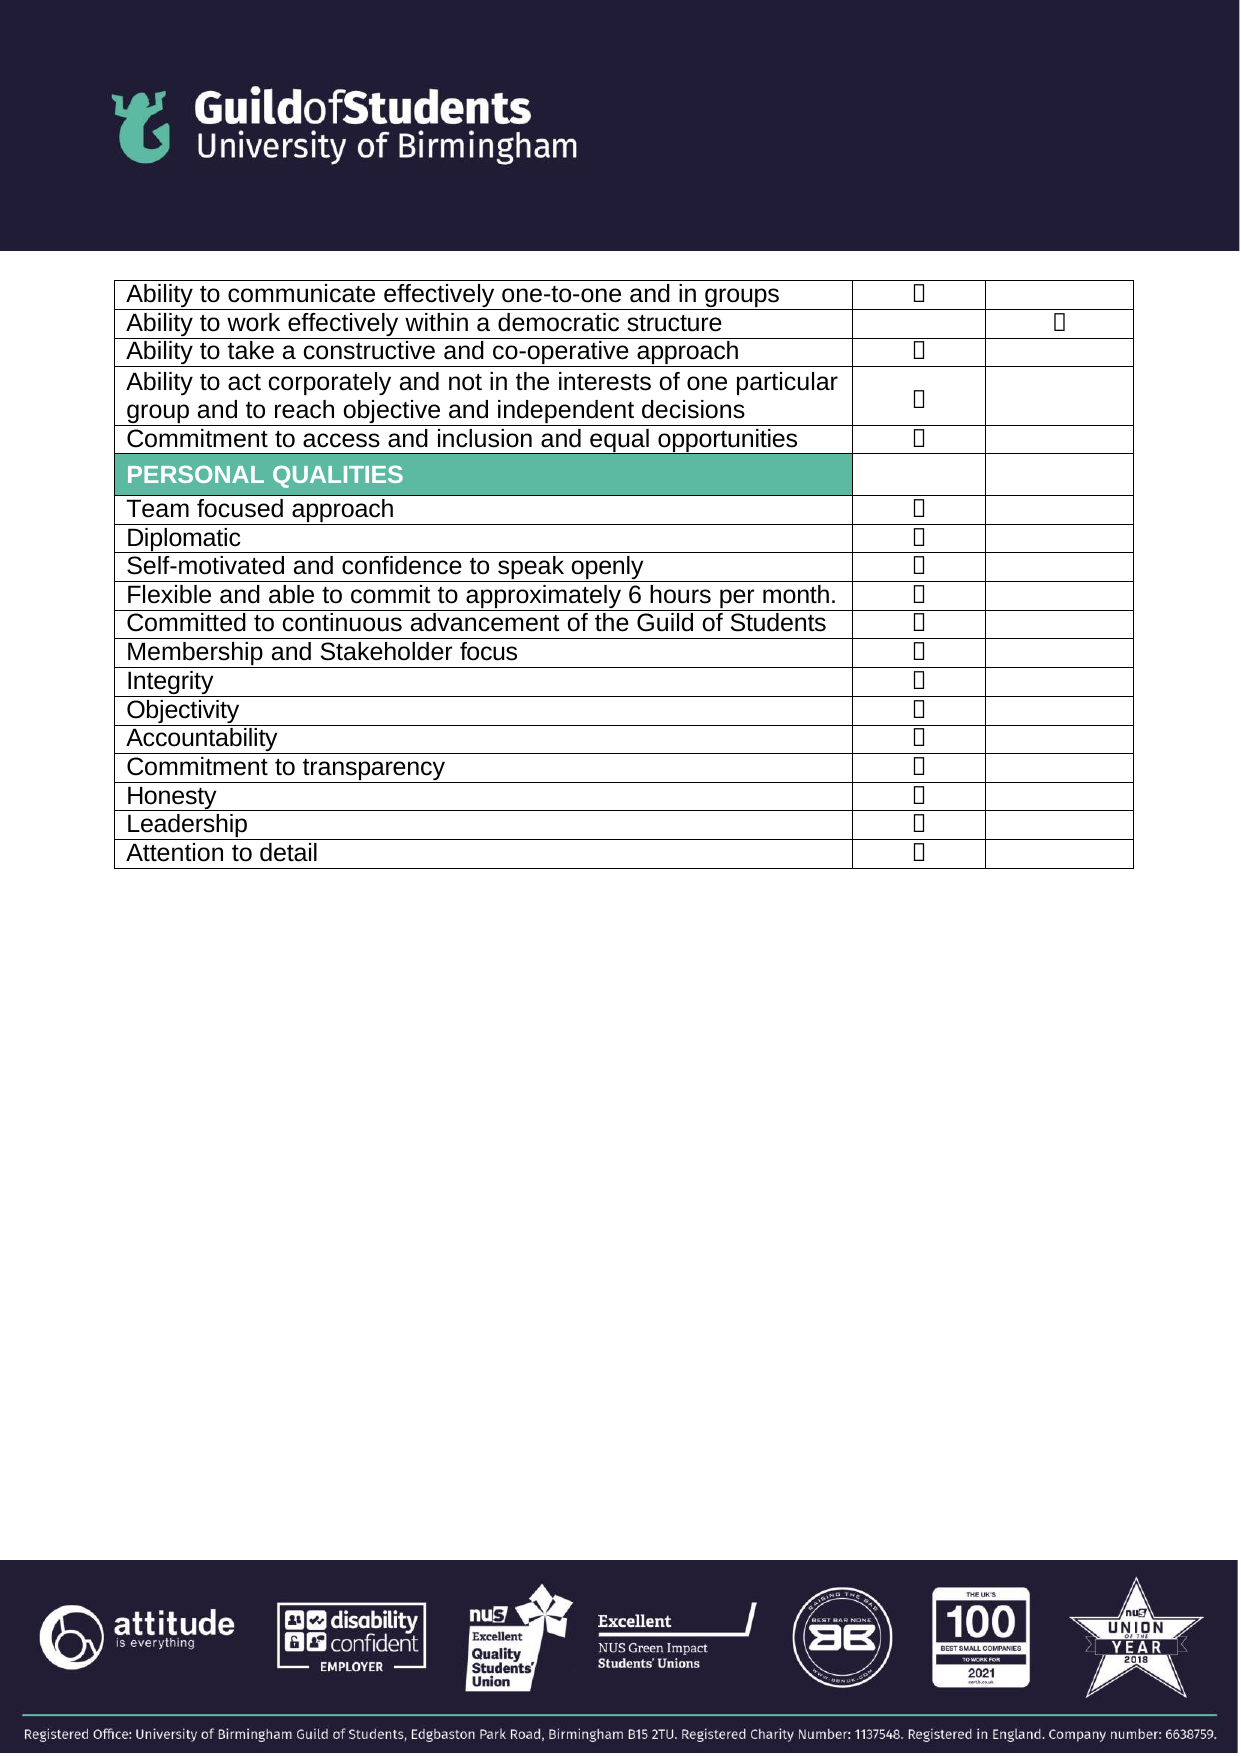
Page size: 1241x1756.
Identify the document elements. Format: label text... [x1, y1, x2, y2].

table_cell  [853, 668, 985, 696]
table_cell Ability to take a constructive and co-operative approach [115, 339, 852, 366]
table_cell [853, 454, 985, 495]
table_cell  [853, 339, 985, 366]
table_cell  [853, 697, 985, 724]
table_cell  [853, 525, 985, 552]
table_cell [986, 668, 1133, 696]
table_cell  [853, 811, 985, 839]
table_header Ability to communicate effectively one-to-one and in groups [115, 281, 852, 309]
table_cell Flexible and able to commit to approximately 6 hours per month. [115, 582, 852, 609]
table_cell [986, 525, 1133, 552]
table_cell [986, 426, 1133, 453]
table_cell [853, 310, 985, 337]
table_cell [986, 454, 1133, 495]
table_cell [986, 754, 1133, 782]
table_cell  [853, 783, 985, 810]
picture [0, 1560, 1238, 1753]
table_cell Ability to act corporately and not in the interests of one particular group and to reach objective and independent decisions [115, 367, 852, 425]
table_cell Integrity [115, 668, 852, 696]
table_cell Team focused approach [115, 496, 852, 524]
table_cell [986, 697, 1133, 724]
table_cell [986, 496, 1133, 524]
picture [0, 0, 1240, 251]
table_cell  [853, 840, 985, 868]
table_cell Accountability [115, 726, 852, 753]
table_cell  [853, 582, 985, 609]
table_cell  [853, 553, 985, 581]
table_cell Self-motivated and confidence to speak openly [115, 553, 852, 581]
table_cell Membership and Stakeholder focus [115, 639, 852, 667]
table_cell [986, 582, 1133, 609]
table_cell [986, 553, 1133, 581]
table_cell [986, 367, 1133, 425]
table_header [986, 281, 1133, 309]
table_cell [986, 840, 1133, 868]
table_cell Commitment to access and inclusion and equal opportunities [115, 426, 852, 453]
table_cell  [853, 611, 985, 638]
table_cell Honesty [115, 783, 852, 810]
table_cell Diplomatic [115, 525, 852, 552]
table_cell  [853, 426, 985, 453]
table_cell [986, 811, 1133, 839]
table_cell Leadership [115, 811, 852, 839]
table_cell  [986, 310, 1133, 337]
table_cell  [853, 367, 985, 425]
table_cell  [853, 496, 985, 524]
table_cell PERSONAL QUALITIES [115, 454, 852, 495]
table_cell  [853, 754, 985, 782]
table_cell [986, 726, 1133, 753]
table_cell [986, 639, 1133, 667]
table_header  [853, 281, 985, 309]
table_cell Objectivity [115, 697, 852, 724]
table_cell Committed to continuous advancement of the Guild of Students [115, 611, 852, 638]
table_cell Attention to detail [115, 840, 852, 868]
table_cell Commitment to transparency [115, 754, 852, 782]
table_cell  [853, 639, 985, 667]
table_cell  [853, 726, 985, 753]
table_cell [986, 339, 1133, 366]
table_cell [986, 783, 1133, 810]
table_cell [986, 611, 1133, 638]
table_cell Ability to work effectively within a democratic structure [115, 310, 852, 337]
